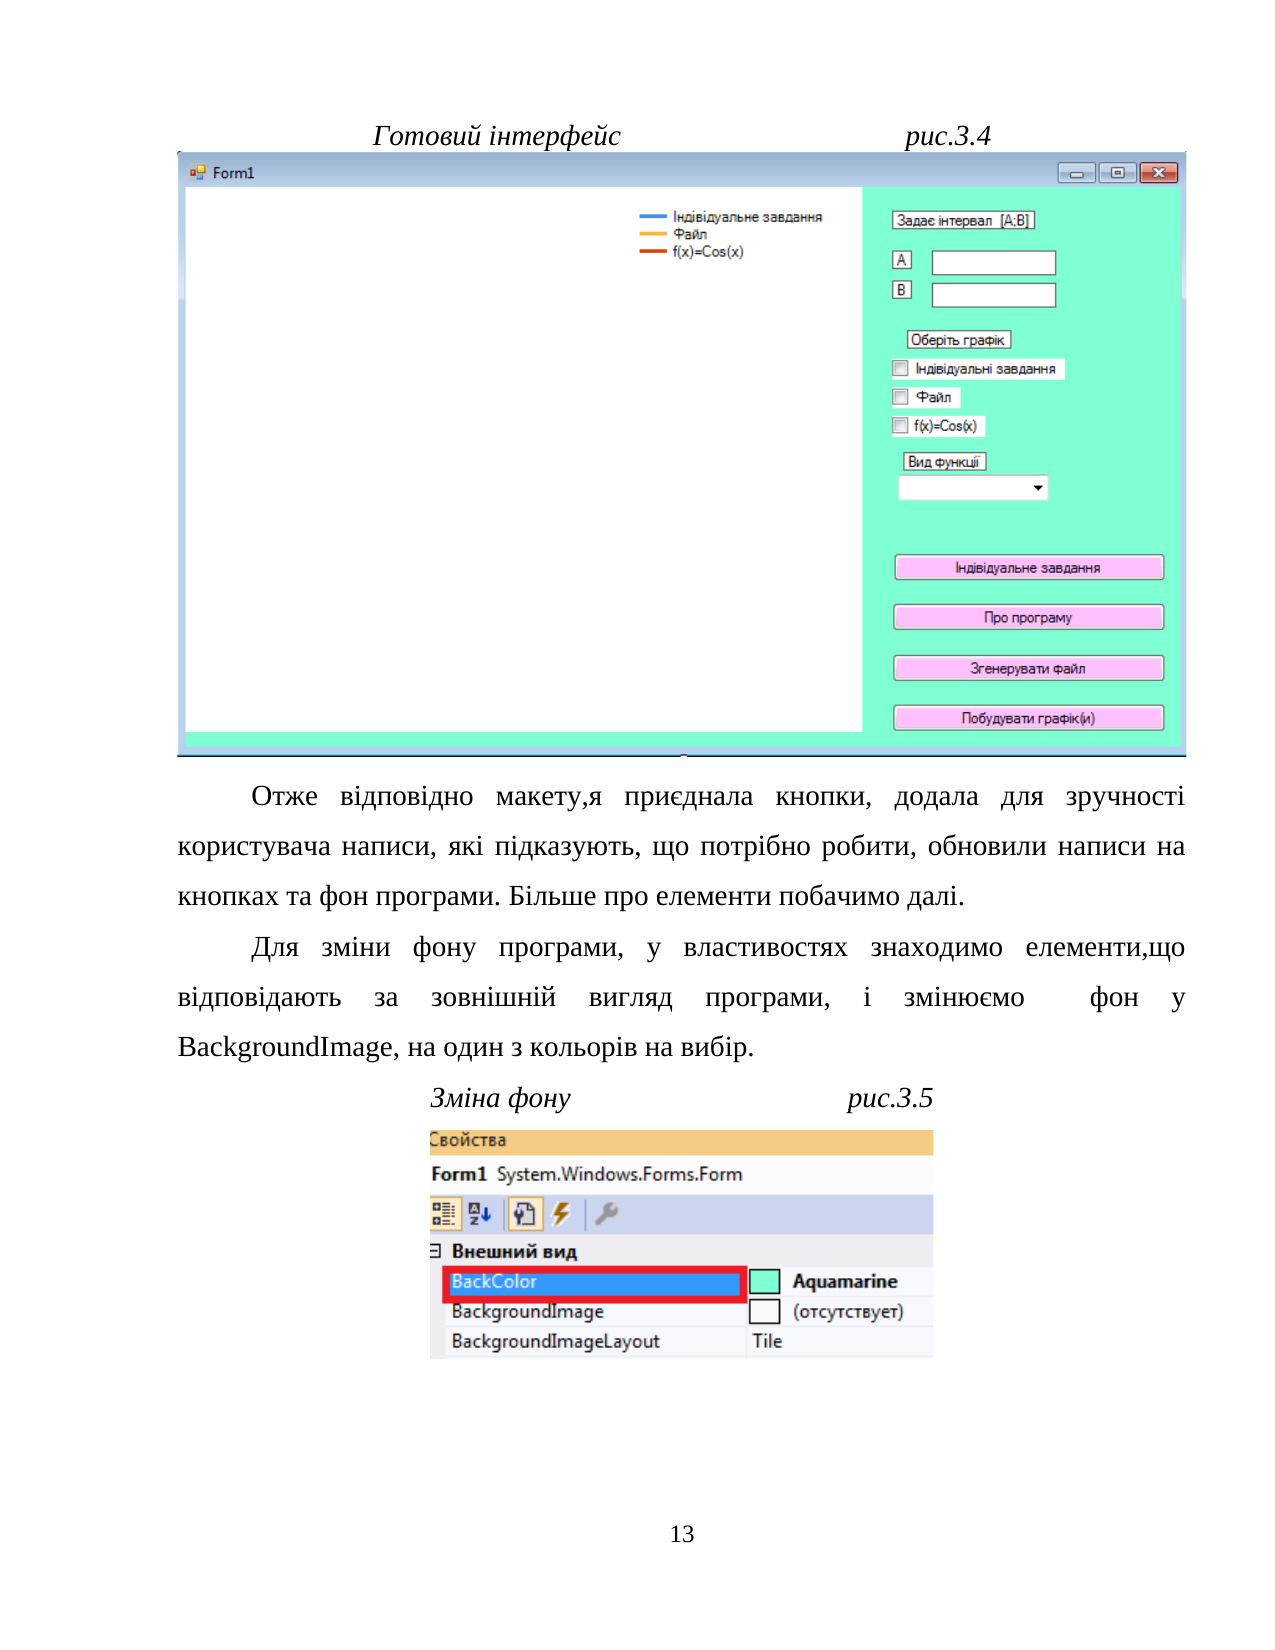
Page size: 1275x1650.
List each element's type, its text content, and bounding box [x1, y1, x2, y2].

text Зміна фону рис.3.5 [177, 1080, 1186, 1113]
text Готовий інтерфейс рис.3.4 [177, 118, 1186, 151]
text Для зміни фону програми, у властивостях знаходимо елементи,що відповідають за зовнішній вигляд програми, і змінюємо фон у BackgroundImage, на один з кольорів на вибір. [177, 929, 1186, 1063]
picture [430, 1130, 934, 1359]
picture [177, 151, 1187, 757]
text Отже відповідно макету,я приєднала кнопки, додала для зручності користувача написи, які підказують, що потрібно робити, обновили написи на кнопках та фон програми. Більше про елементи побачимо далі. [177, 778, 1186, 912]
